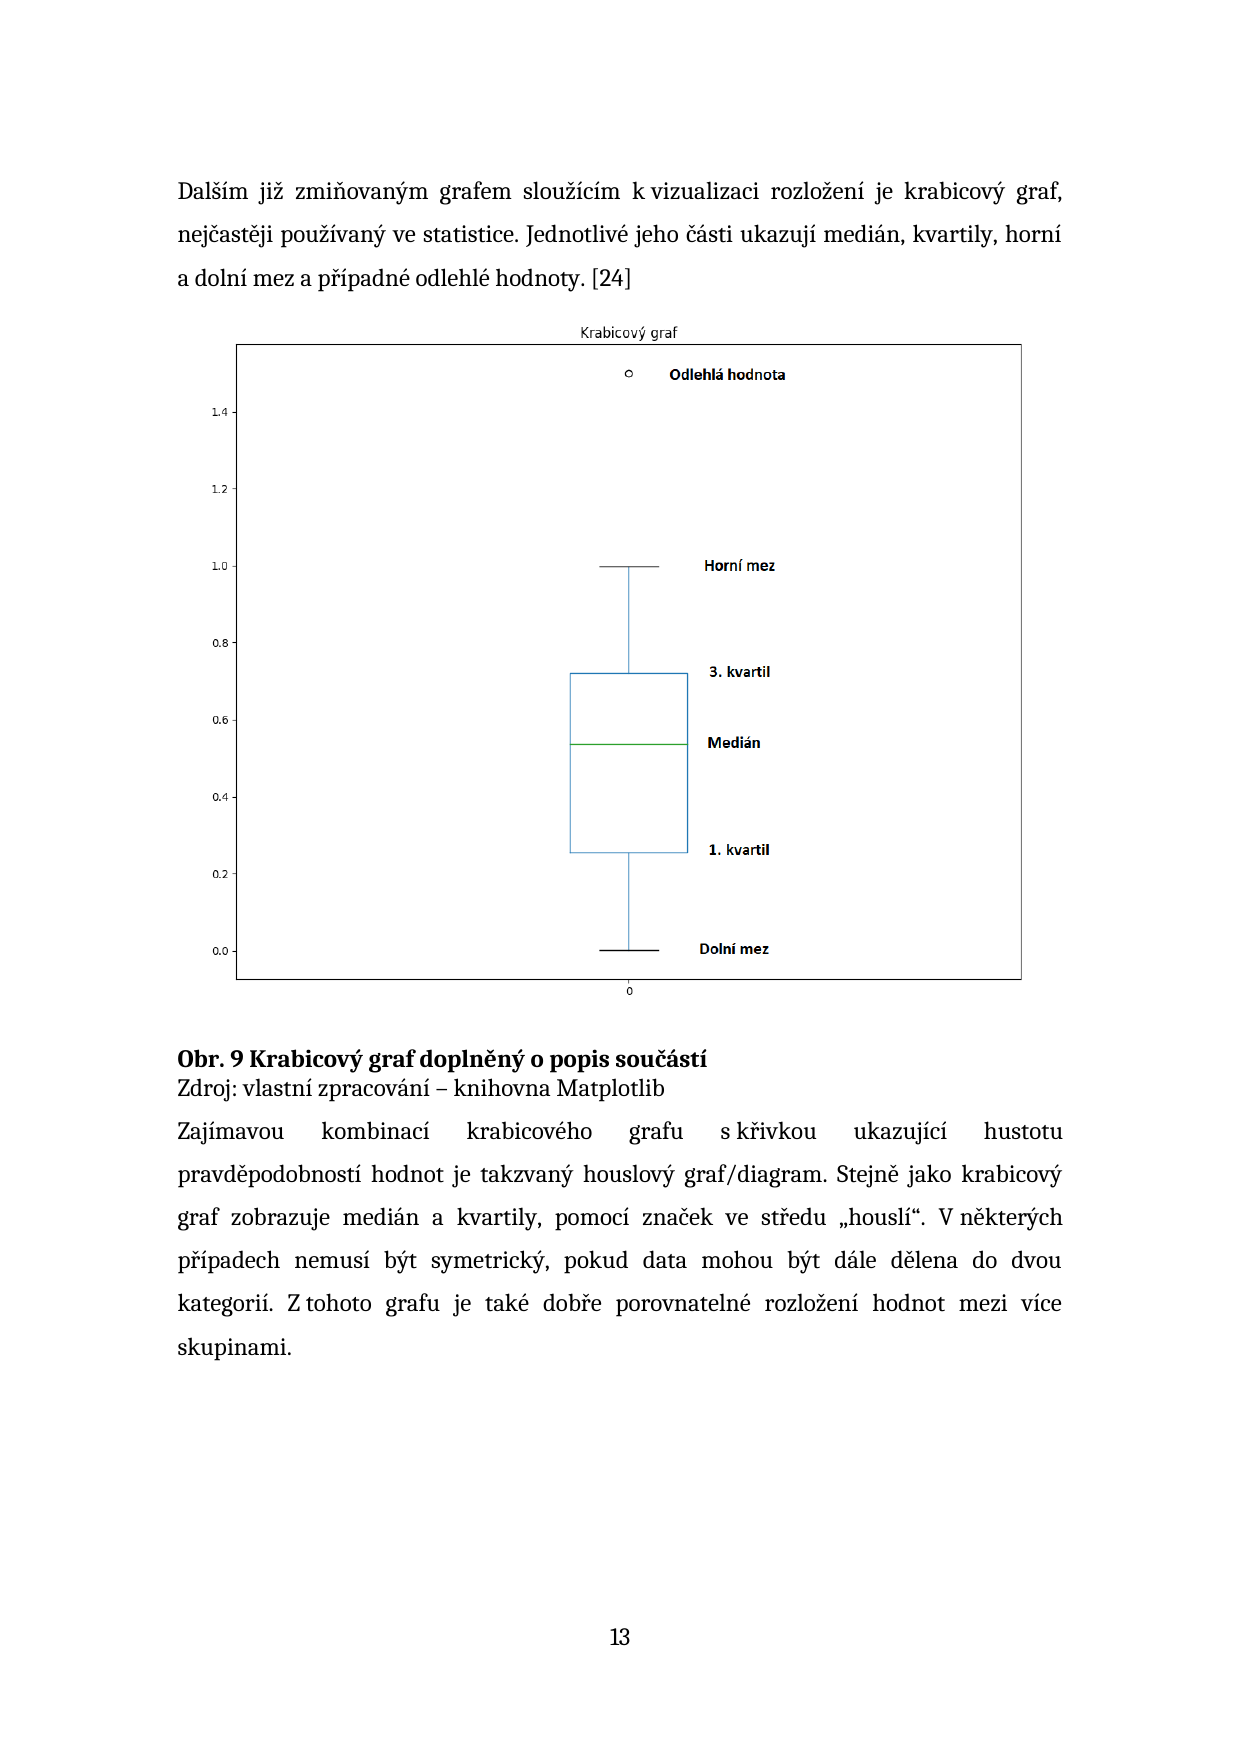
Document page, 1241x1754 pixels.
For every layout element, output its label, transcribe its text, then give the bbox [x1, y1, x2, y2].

text Zdroj: vlastní zpracování – knihovna Matplotlib [177, 1074, 1063, 1102]
picture [177, 306, 1063, 1031]
text Obr. 9 Krabicový graf doplněný o popis součástí [177, 1045, 1063, 1074]
text Dalším již zmiňovaným grafem sloužícím k vizualizaci rozložení je krabicový graf, nejčastěji používaný ve statistice. Jednotlivé jeho části ukazují medián, kvartily, horní a dolní mez a případné odlehlé hodnoty. [24] [177, 177, 1063, 292]
